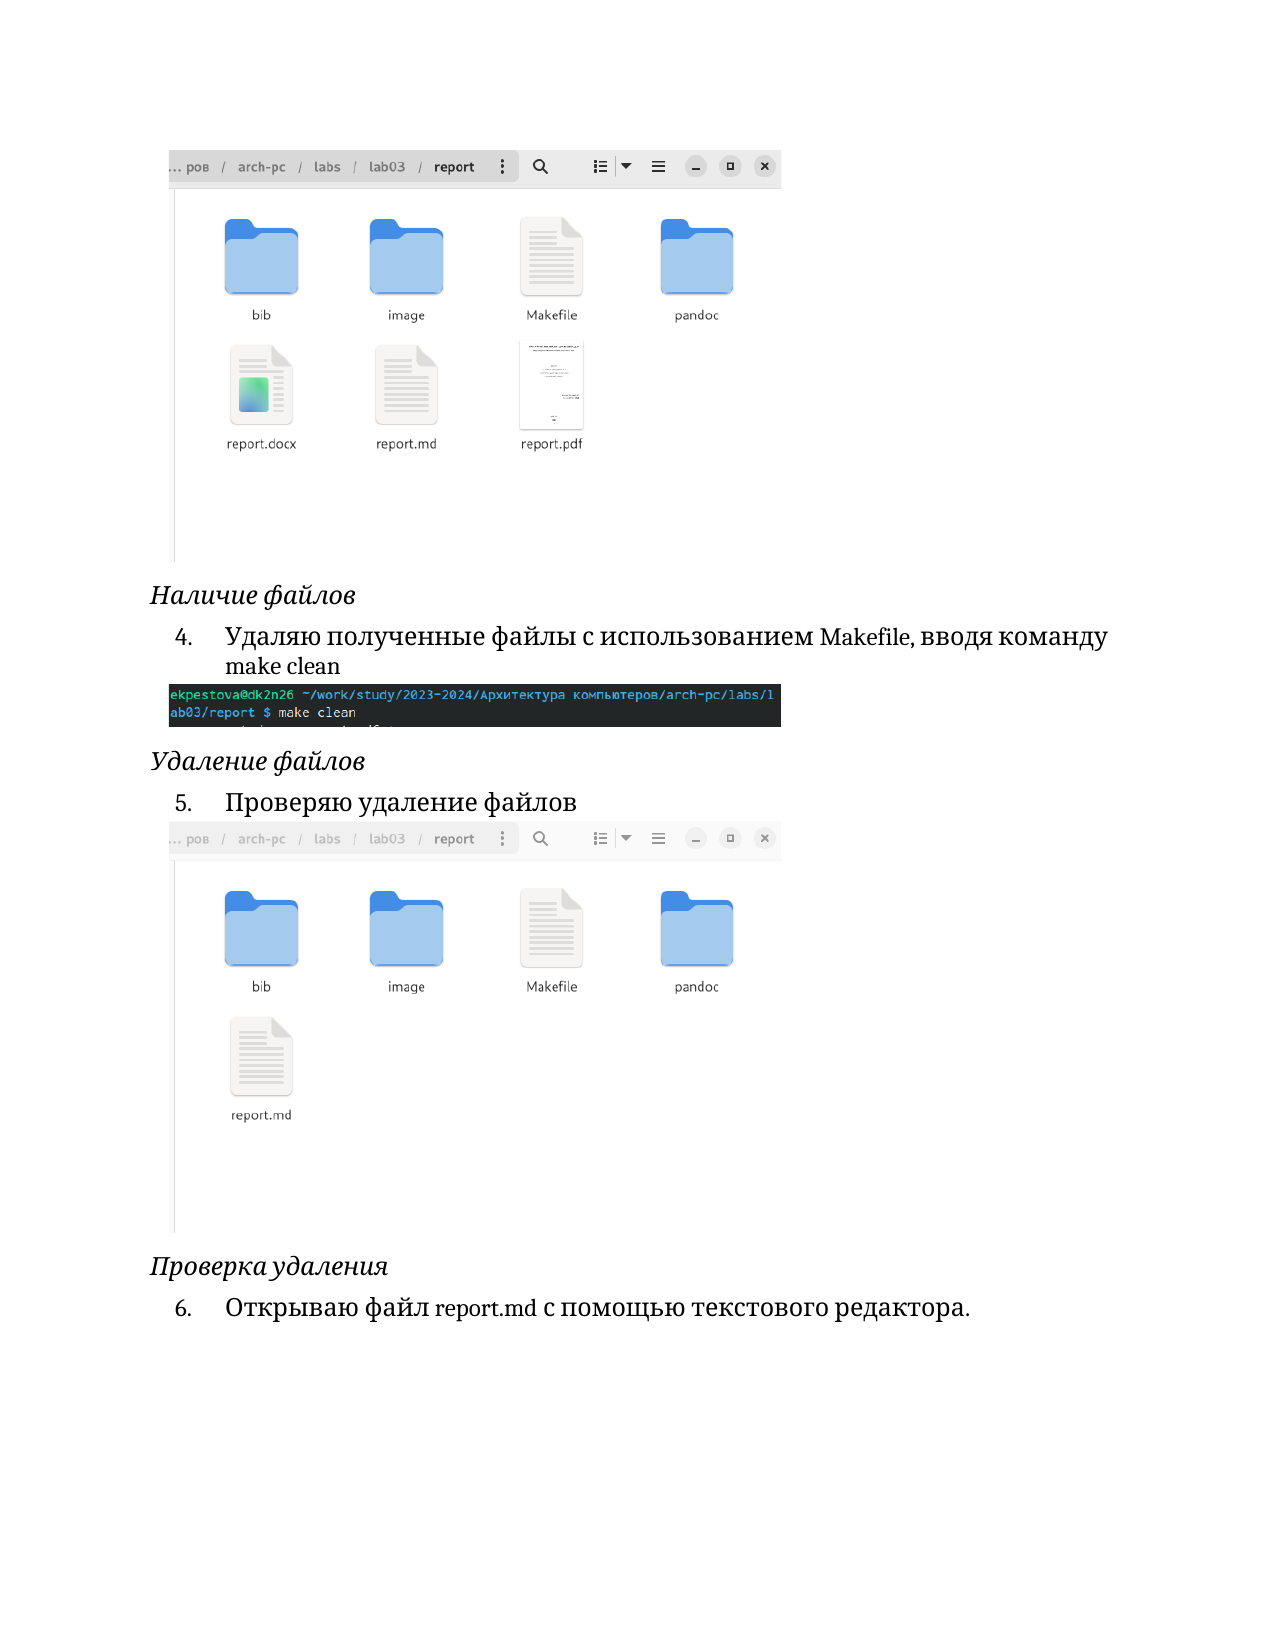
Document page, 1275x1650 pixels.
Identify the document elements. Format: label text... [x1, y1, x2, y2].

text Проверка удаления [150, 1253, 1125, 1282]
list Удаляю полученные файлы с использованием Makefile, вводя команду make clean [175, 623, 1125, 681]
picture [168, 821, 782, 1233]
text Удаление файлов [150, 747, 1125, 776]
list Открываю файл report.md с помощью текстового редактора. [175, 1294, 1125, 1323]
list Проверяю удаление файлов [175, 789, 1125, 817]
picture [168, 150, 782, 562]
text Наличие файлов [150, 582, 1125, 611]
picture [168, 684, 782, 727]
